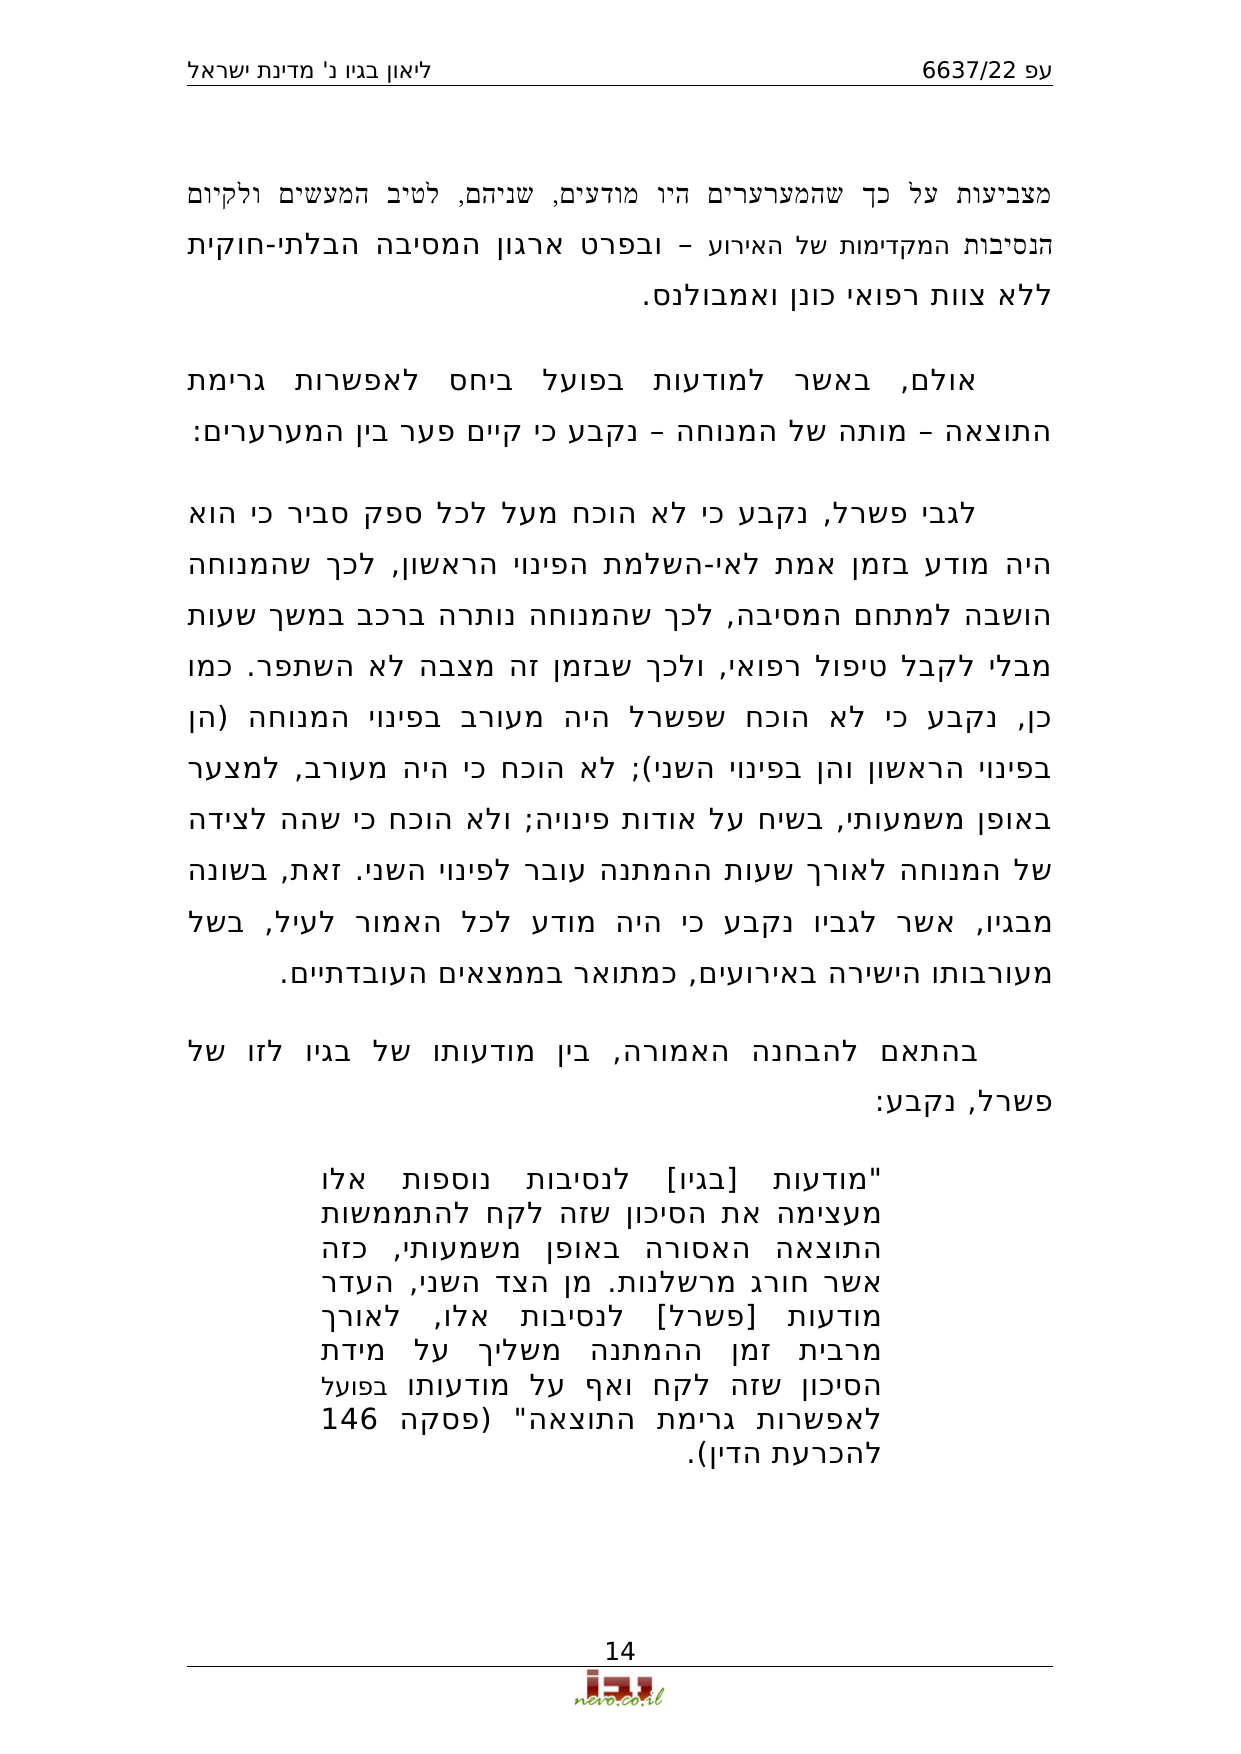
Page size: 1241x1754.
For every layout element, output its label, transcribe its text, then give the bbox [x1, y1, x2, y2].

list אולם, באשר למודעות בפועל ביחס לאפשרות גרימת התוצאה – מותה של המנוחה – נקבע כי קיים פער בין המערערים: [187, 364, 1053, 448]
text "מודעות [בגיו] לנסיבות נוספות אלו מעצימה את הסיכון שזה לקח להתממשות התוצאה האסורה באופן משמעותי, כזה אשר חורג מרשלנות. מן הצד השני, העדר מודעות [פשרל] לנסיבות אלו, לאורך מרבית זמן ההמתנה משליך על מידת הסיכון שזה לקח ואף על מודעותו בפועל לאפשרות גרימת התוצאה" (פסקה 146 להכרעת הדין). [321, 1162, 882, 1471]
text בהתאם להבחנה האמורה, בין מודעותו של בגיו לזו של פשרל, נקבע: [187, 1033, 1053, 1119]
text לגבי פשרל, נקבע כי לא הוכח מעל לכל ספק סביר כי הוא היה מודע בזמן אמת לאי-השלמת הפינוי הראשון, לכך שהמנוחה הושבה למתחם המסיבה, לכך שהמנוחה נותרה ברכב במשך שעות מבלי לקבל טיפול רפואי, ולכך שבזמן זה מצבה לא השתפר. כמו כן, נקבע כי לא הוכח שפשרל היה מעורב בפינוי המנוחה (הן בפינוי הראשון והן בפינוי השני); לא הוכח כי היה מעורב, למצער באופן משמעותי, בשיח על אודות פינויה; ולא הוכח כי שהה לצידה של המנוחה לאורך שעות ההמתנה עובר לפינוי השני. זאת, בשונה מבגיו, אשר לגביו נקבע כי היה מודע לכל האמור לעיל, בשל מעורבותו הישירה באירועים, כמתואר בממצאים העובדתיים. [187, 497, 1053, 990]
picture [574, 1669, 666, 1707]
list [187, 177, 1053, 313]
